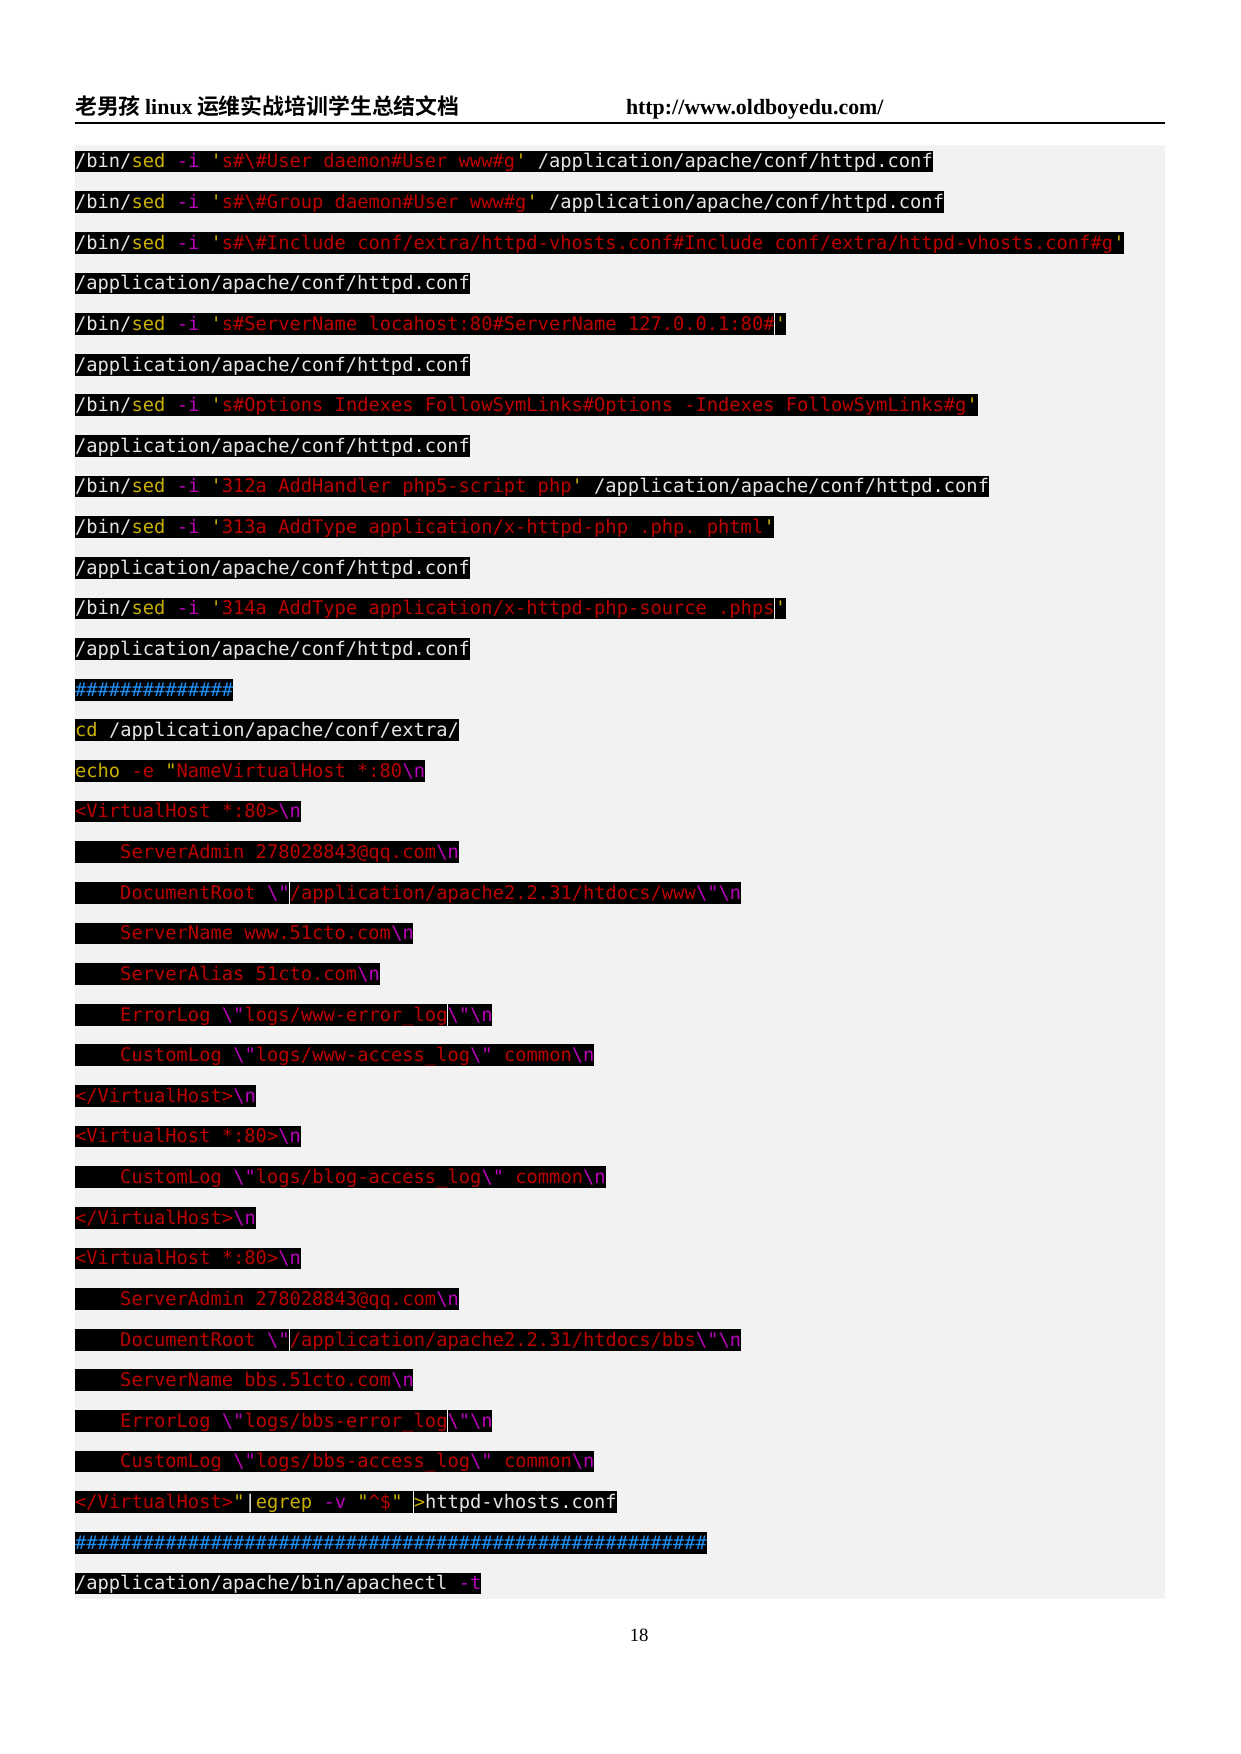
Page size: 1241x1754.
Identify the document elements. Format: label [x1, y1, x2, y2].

text [75, 145, 1165, 1599]
